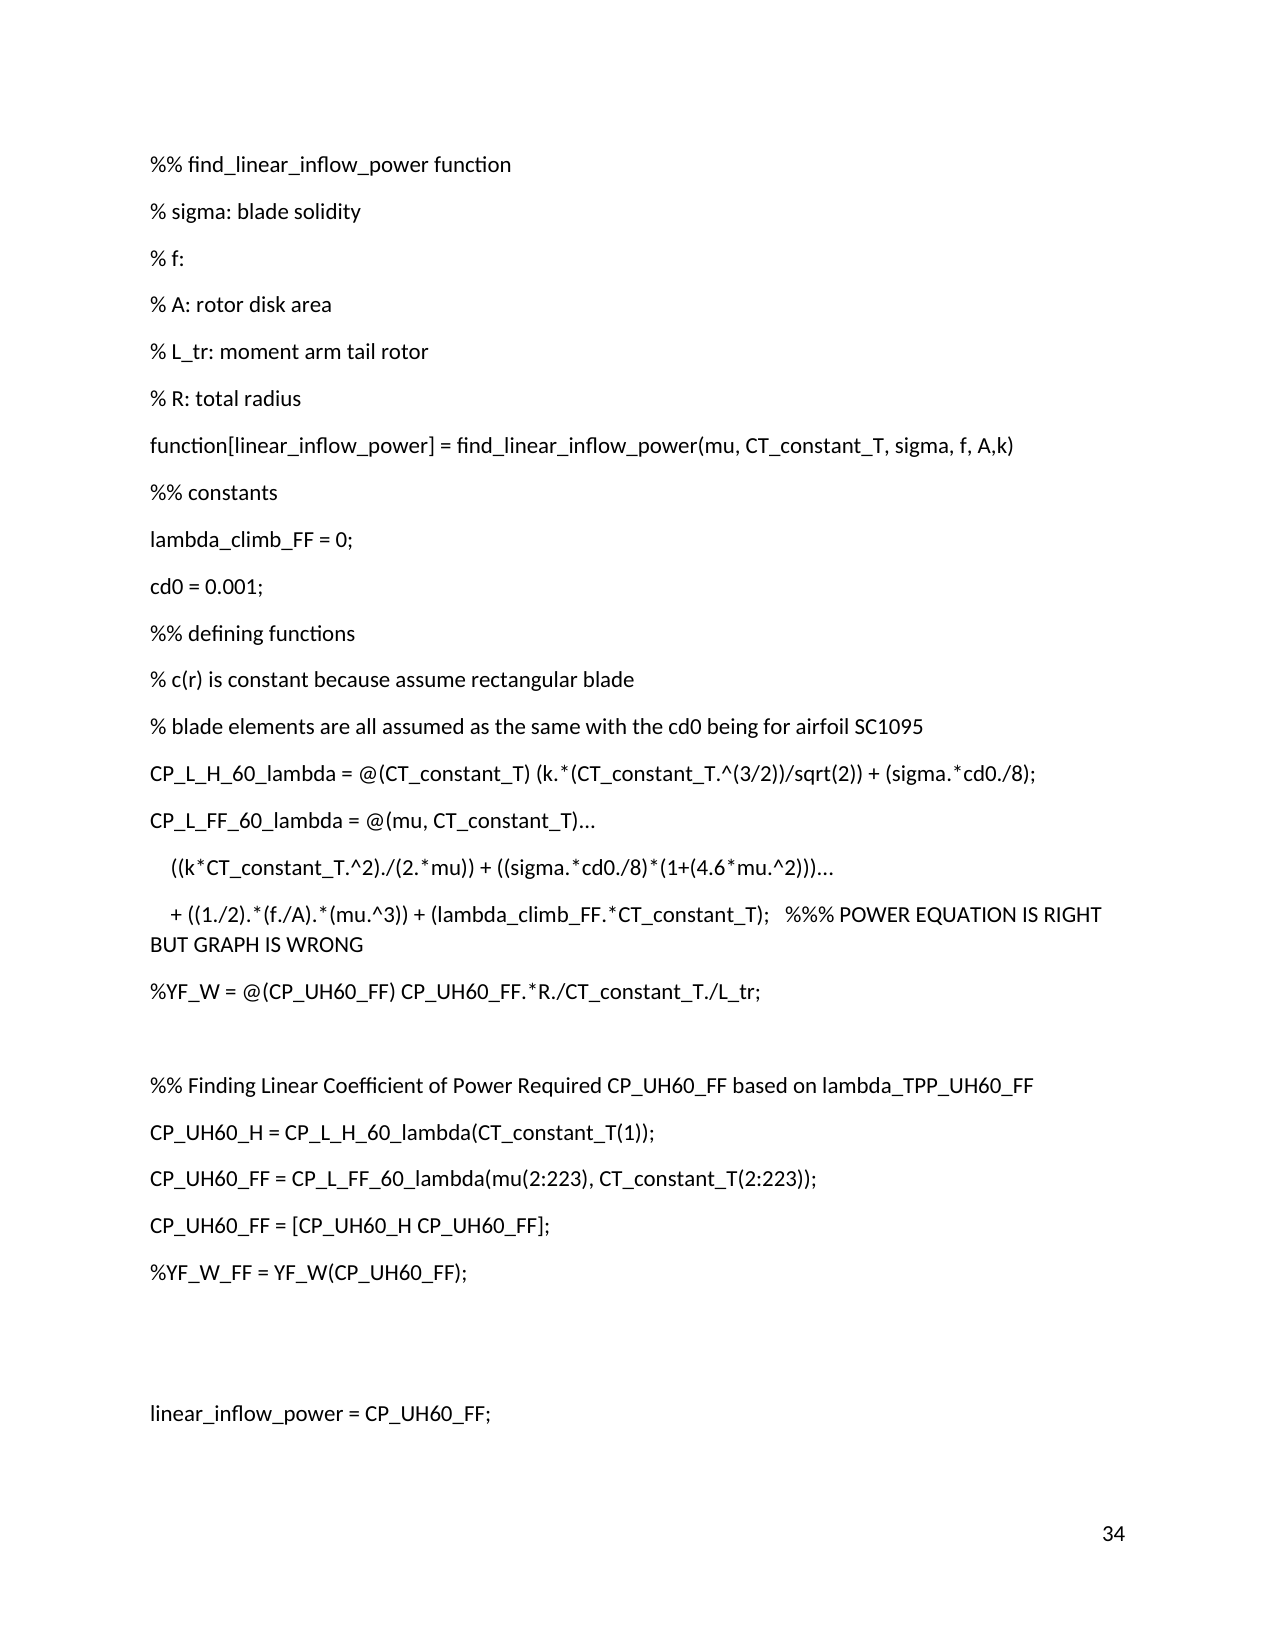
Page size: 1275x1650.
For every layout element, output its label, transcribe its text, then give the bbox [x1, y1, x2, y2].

text CP_UH60_FF = [CP_UH60_H CP_UH60_FF]; [150, 1211, 1125, 1239]
text % blade elements are all assumed as the same with the cd0 being for airfoil SC1095 [150, 712, 1125, 741]
text % sigma: blade solidity [150, 197, 1125, 225]
text lambda_climb_FF = 0; [150, 525, 1125, 553]
text % L_tr: moment arm tail rotor [150, 337, 1125, 366]
text %% constants [150, 478, 1125, 506]
text %% defining functions [150, 619, 1125, 647]
text %YF_W = @(CP_UH60_FF) CP_UH60_FF.*R./CT_constant_T./L_tr; [150, 977, 1125, 1005]
text CP_L_H_60_lambda = @(CT_constant_T) (k.*(CT_constant_T.^(3/2))/sqrt(2)) + (sigma.*cd0./8); [150, 759, 1125, 787]
text % c(r) is constant because assume rectangular blade [150, 666, 1125, 694]
text ((k*CT_constant_T.^2)./(2.*mu)) + ((sigma.*cd0./8)*(1+(4.6*mu.^2)))... [150, 853, 1125, 881]
text linear_inflow_power = CP_UH60_FF; [150, 1399, 1125, 1427]
text + ((1./2).*(f./A).*(mu.^3)) + (lambda_climb_FF.*CT_constant_T); %%% POWER EQUATION IS RIGHT BUT GRAPH IS WRONG [150, 900, 1125, 958]
text CP_UH60_FF = CP_L_FF_60_lambda(mu(2:223), CT_constant_T(2:223)); [150, 1164, 1125, 1193]
text CP_UH60_H = CP_L_H_60_lambda(CT_constant_T(1)); [150, 1118, 1125, 1146]
text %YF_W_FF = YF_W(CP_UH60_FF); [150, 1258, 1125, 1286]
text cd0 = 0.001; [150, 572, 1125, 600]
text % f: [150, 244, 1125, 272]
text %% find_linear_inflow_power function [150, 150, 1125, 178]
text % A: rotor disk area [150, 291, 1125, 319]
text function[linear_inflow_power] = find_linear_inflow_power(mu, CT_constant_T, sigma, f, A,k) [150, 431, 1125, 459]
text %% Finding Linear Coefficient of Power Required CP_UH60_FF based on lambda_TPP_UH60_FF [150, 1071, 1125, 1099]
text % R: total radius [150, 384, 1125, 412]
text CP_L_FF_60_lambda = @(mu, CT_constant_T)... [150, 806, 1125, 834]
